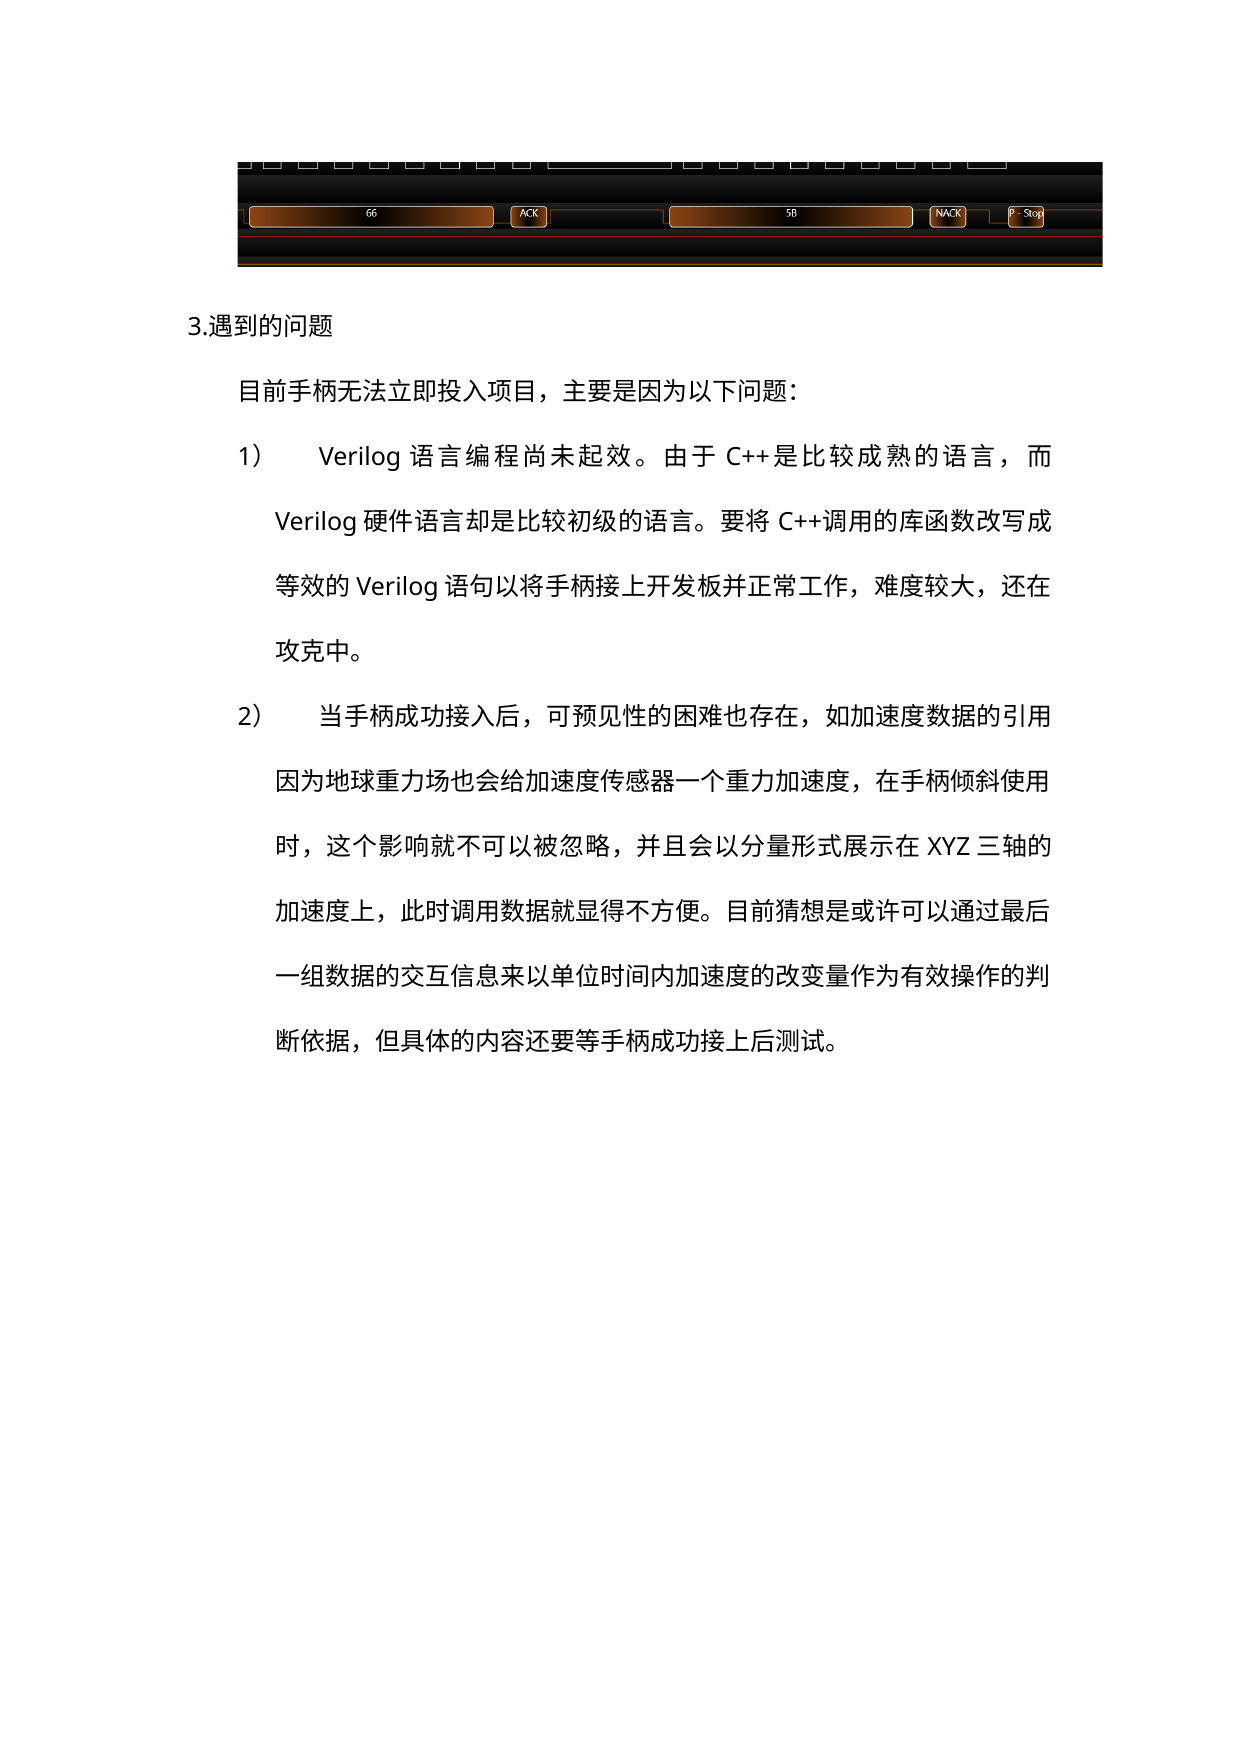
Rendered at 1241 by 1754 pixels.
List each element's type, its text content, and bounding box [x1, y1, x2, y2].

list 当手柄成功接入后，可预见性的困难也存在，如加速度数据的引用。因为地球重力场也会给加速度传感器一个重力加速度，在手柄倾斜使用时，这个影响就不可以被忽略，并且会以分量形式展示在XYZ三轴的加速度上，此时调用数据就显得不方便。目前猜想是或许可以通过最后一组数据的交互信息来以单位时间内加速度的改变量作为有效操作的判断依据，但具体的内容还要等手柄成功接上后测试。 [237, 682, 1053, 1072]
text 3.遇到的问题 [187, 292, 1053, 357]
picture [237, 162, 1103, 267]
list Verilog语言编程尚未起效。由于C++是比较成熟的语言，而Verilog硬件语言却是比较初级的语言。要将C++调用的库函数改写成等效的Verilog语句以将手柄接上开发板并正常工作，难度较大，还在攻克中。 [237, 422, 1053, 682]
text 目前手柄无法立即投入项目，主要是因为以下问题： [237, 357, 1053, 422]
